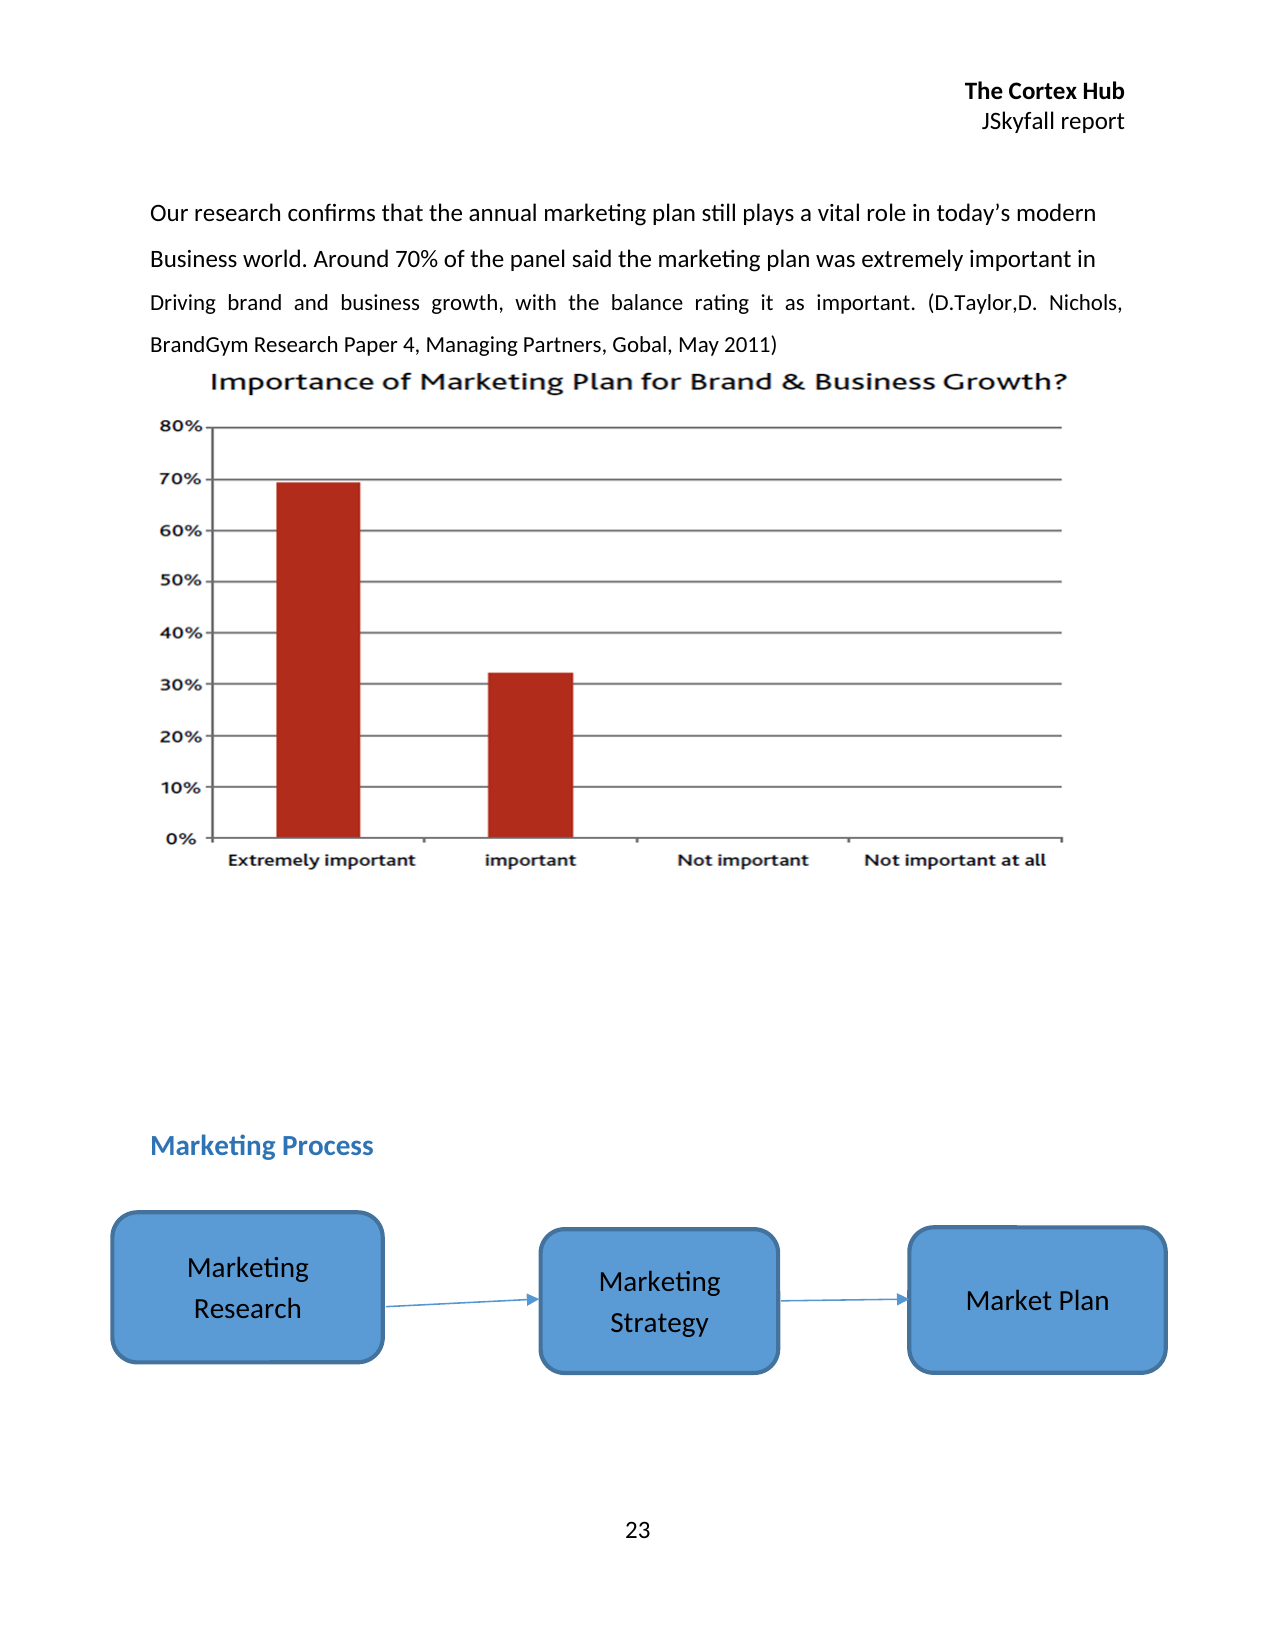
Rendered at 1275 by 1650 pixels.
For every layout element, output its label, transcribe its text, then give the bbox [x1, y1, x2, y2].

picture [150, 372, 1090, 875]
text Driving brand and business growth, with the balance rating it as important. (D.Taylor,D. Nichols, BrandGym Research Paper 4, Managing Partners, Gobal, May 2011) [150, 288, 1125, 358]
text Marketing Process [150, 1127, 1125, 1162]
text Business world. Around 70% of the panel said the marketing plan was extremely important in [150, 243, 1125, 273]
text Our research confirms that the annual marketing plan still plays a vital role in today’s modern [150, 197, 1125, 228]
